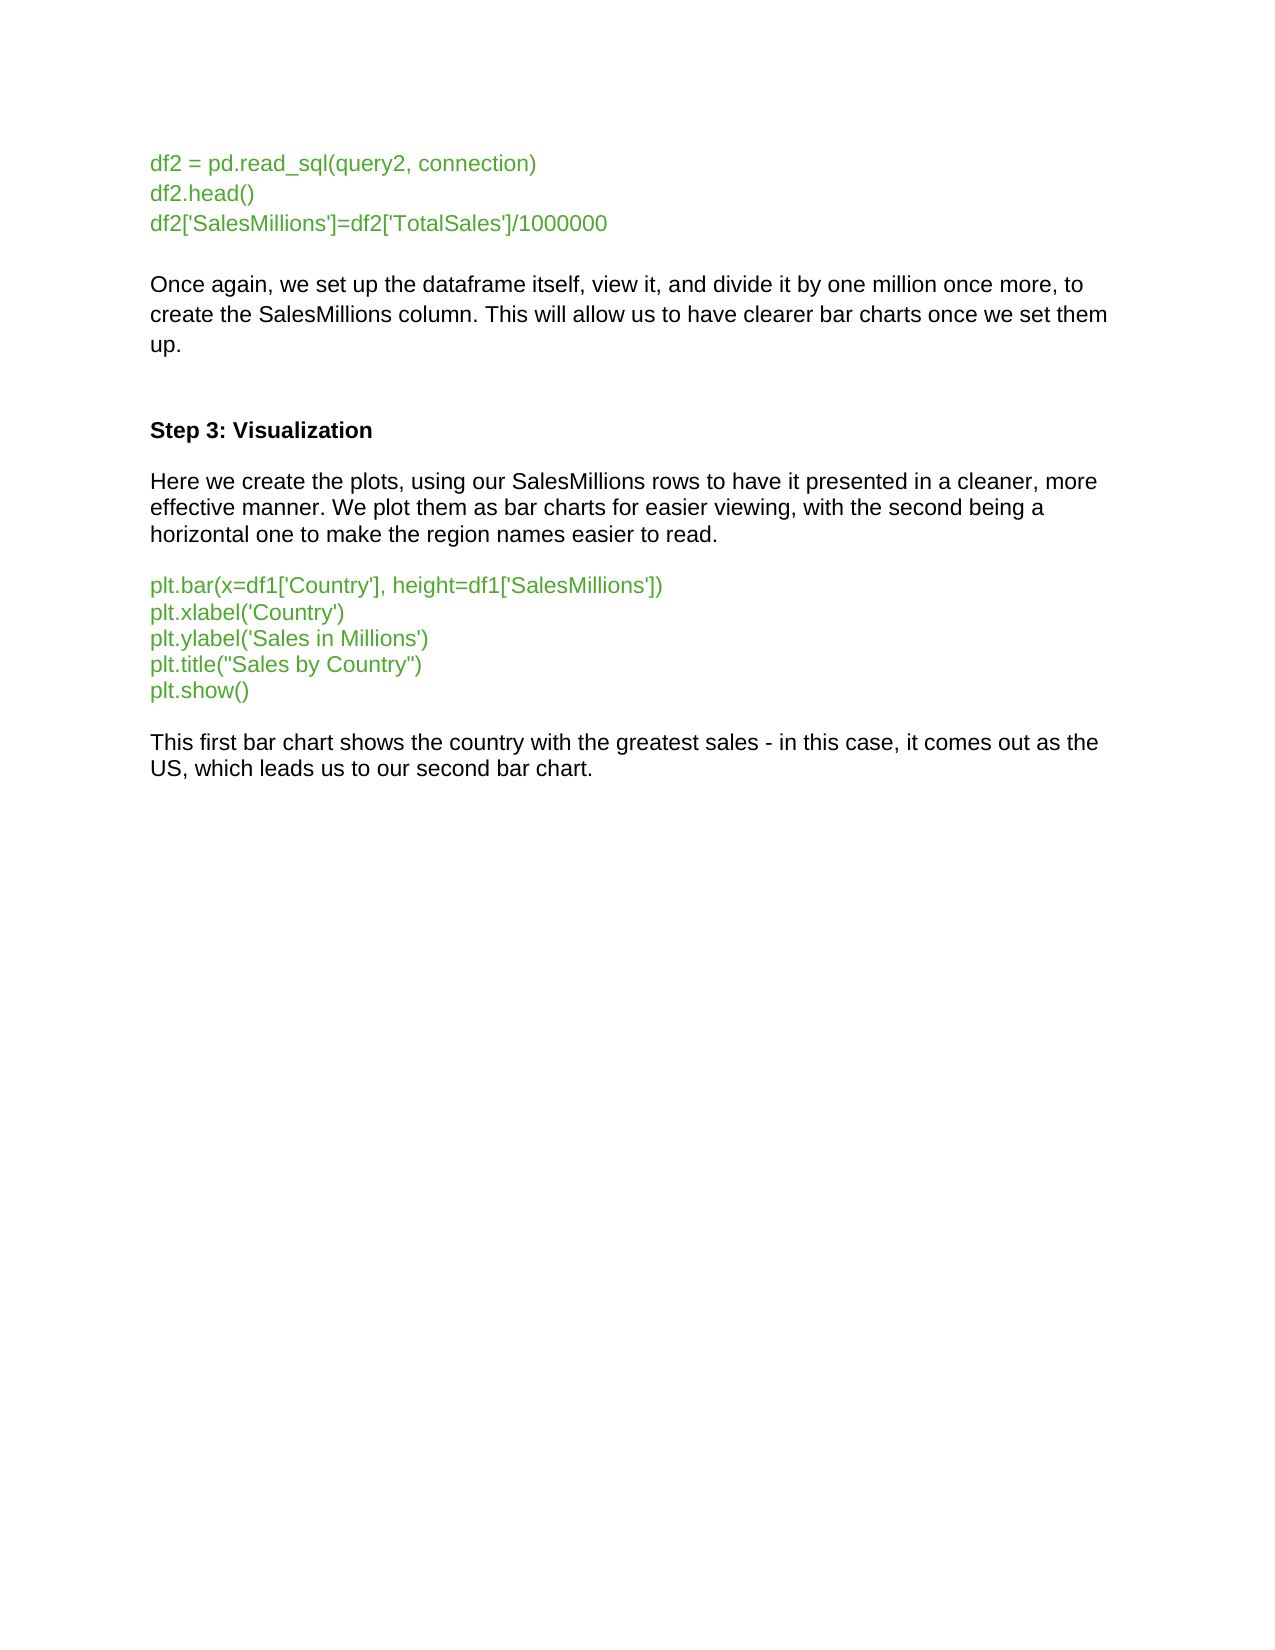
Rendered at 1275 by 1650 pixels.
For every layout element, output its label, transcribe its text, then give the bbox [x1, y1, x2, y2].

text Step 3: Visualization [150, 417, 1125, 443]
text df2.head() [150, 180, 1125, 207]
text df2['SalesMillions']=df2['TotalSales']/1000000 [150, 210, 1125, 237]
text Once again, we set up the dataframe itself, view it, and divide it by one million once more, to create the SalesMillions column. This will allow us to have clearer bar charts once we set them up. [150, 271, 1125, 358]
text Here we create the plots, using our SalesMillions rows to have it presented in a cleaner, more effective manner. We plot them as bar charts for easier viewing, with the second being a horizontal one to make the region names easier to read. [150, 468, 1125, 547]
text df2 = pd.read_sql(query2, connection) [150, 150, 1125, 176]
text This first bar chart shows the country with the greatest sales - in this case, it comes out as the US, which leads us to our second bar chart. [150, 729, 1125, 782]
text plt.bar(x=df1['Country'], height=df1['SalesMillions']) plt.xlabel('Country') plt.ylabel('Sales in Millions') plt.title("Sales by Country") plt.show() [150, 572, 1125, 704]
